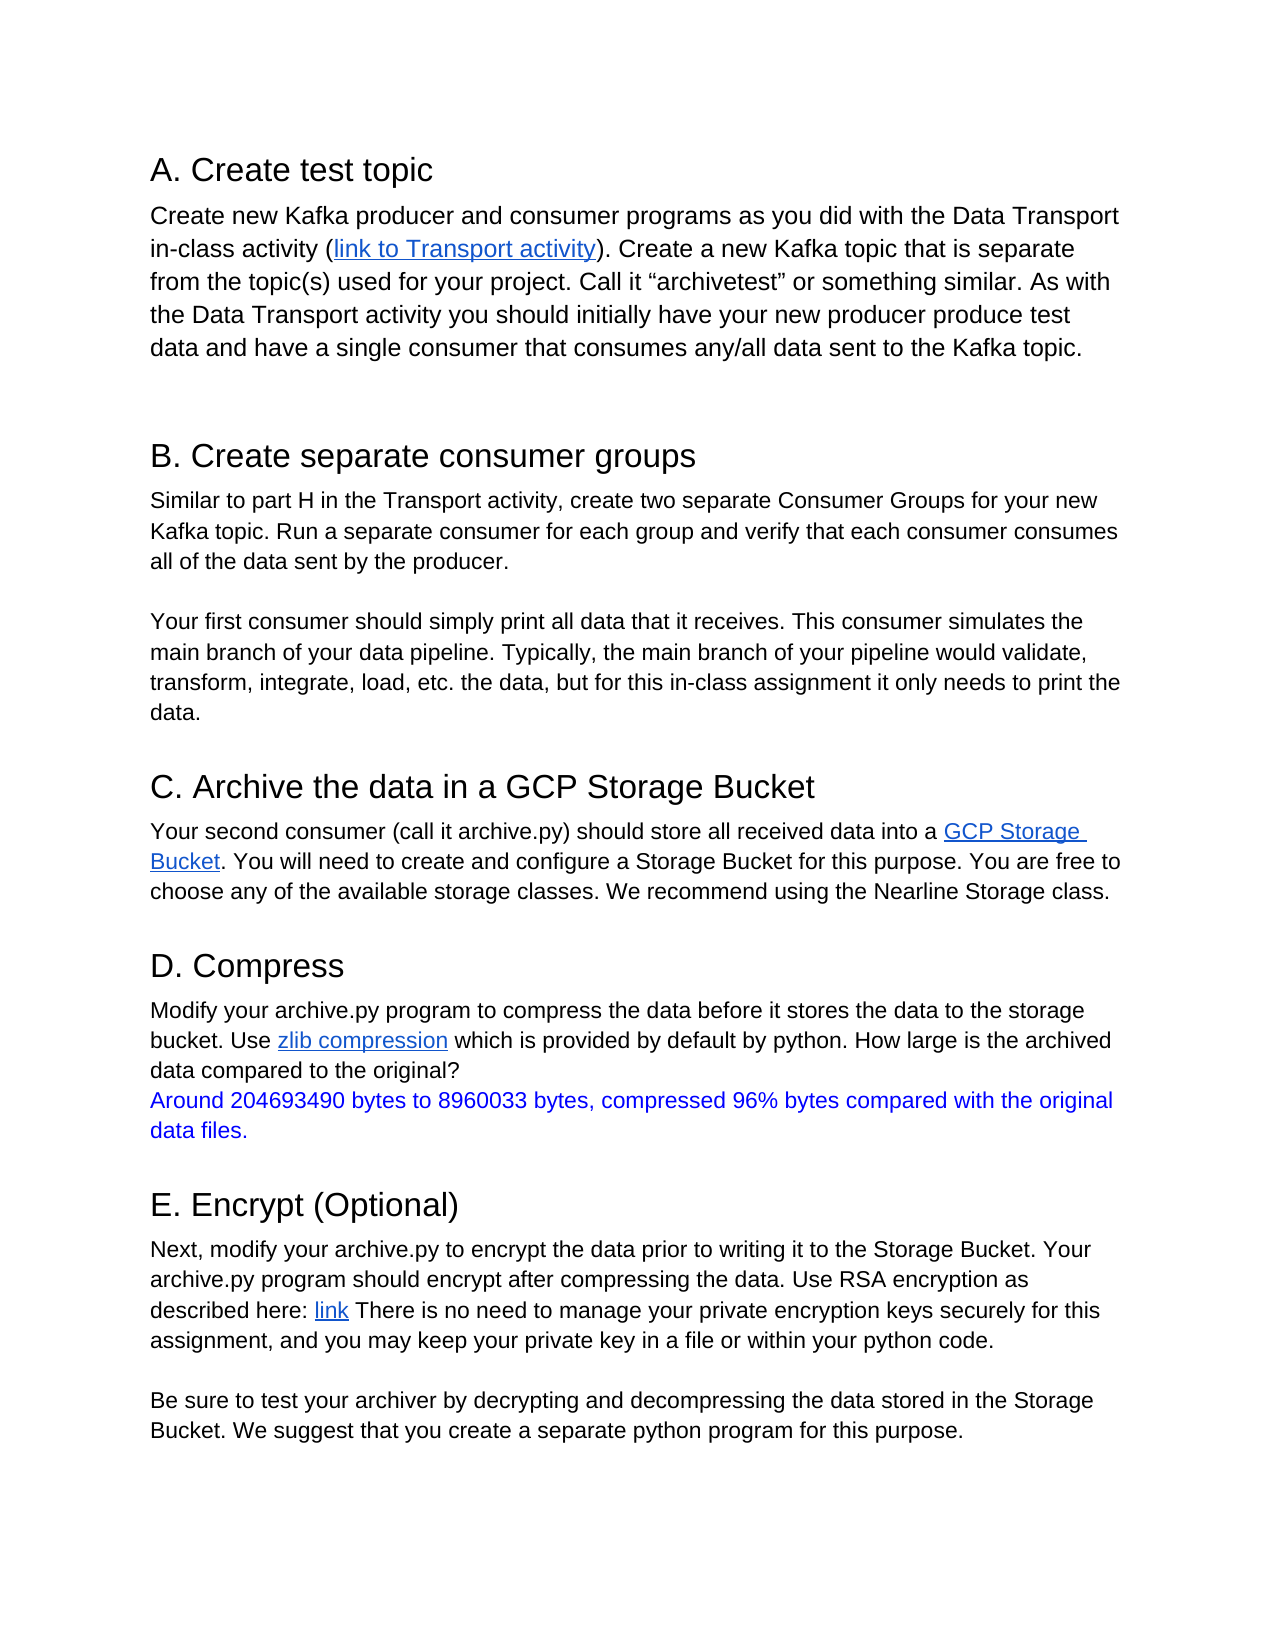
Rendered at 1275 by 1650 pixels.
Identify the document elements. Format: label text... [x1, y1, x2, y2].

text Create new Kafka producer and consumer programs as you did with the Data Transport in-class activity (link to Transport activity). Create a new Kafka topic that is separate from the topic(s) used for your project. Call it “archivetest” or something similar. As with the Data Transport activity you should initially have your new producer produce test data and have a single consumer that consumes any/all data sent to the Kafka topic. [150, 201, 1125, 362]
text Around 204693490 bytes to 8960033 bytes, compressed 96% bytes compared with the original data files. [150, 1087, 1125, 1144]
subtitle B. Create separate consumer groups [150, 437, 1125, 475]
text Modify your archive.py program to compress the data before it stores the data to the storage bucket. Use zlib compression which is provided by default by python. How large is the archived data compared to the original? [150, 997, 1125, 1083]
subtitle D. Compress [150, 946, 1125, 984]
subtitle A. Create test topic [150, 150, 1125, 188]
text Similar to part H in the Transport activity, create two separate Consumer Groups for your new Kafka topic. Run a separate consumer for each group and verify that each consumer consumes all of the data sent by the producer. [150, 487, 1125, 574]
subtitle C. Archive the data in a GCP Storage Bucket [150, 767, 1125, 805]
text Next, modify your archive.py to encrypt the data prior to writing it to the Storage Bucket. Your archive.py program should encrypt after compressing the data. Use RSA encryption as described here: link There is no need to manage your private encryption keys securely for this assignment, and you may keep your private key in a file or within your python code. [150, 1236, 1125, 1353]
text Your second consumer (call it archive.py) should store all received data into a GCP Storage Bucket. You will need to create and configure a Storage Bucket for this purpose. You are free to choose any of the available storage classes. We recommend using the Nearline Storage class. [150, 818, 1125, 904]
text Be sure to test your archiver by decrypting and decompressing the data stored in the Storage Bucket. We suggest that you create a separate python program for this purpose. [150, 1387, 1125, 1444]
subtitle E. Encrypt (Optional) [150, 1185, 1125, 1224]
text Your first consumer should simply print all data that it receives. This consumer simulates the main branch of your data pipeline. Typically, the main branch of your pipeline would validate, transform, integrate, load, etc. the data, but for this in-class assignment it only needs to print the data. [150, 608, 1125, 725]
